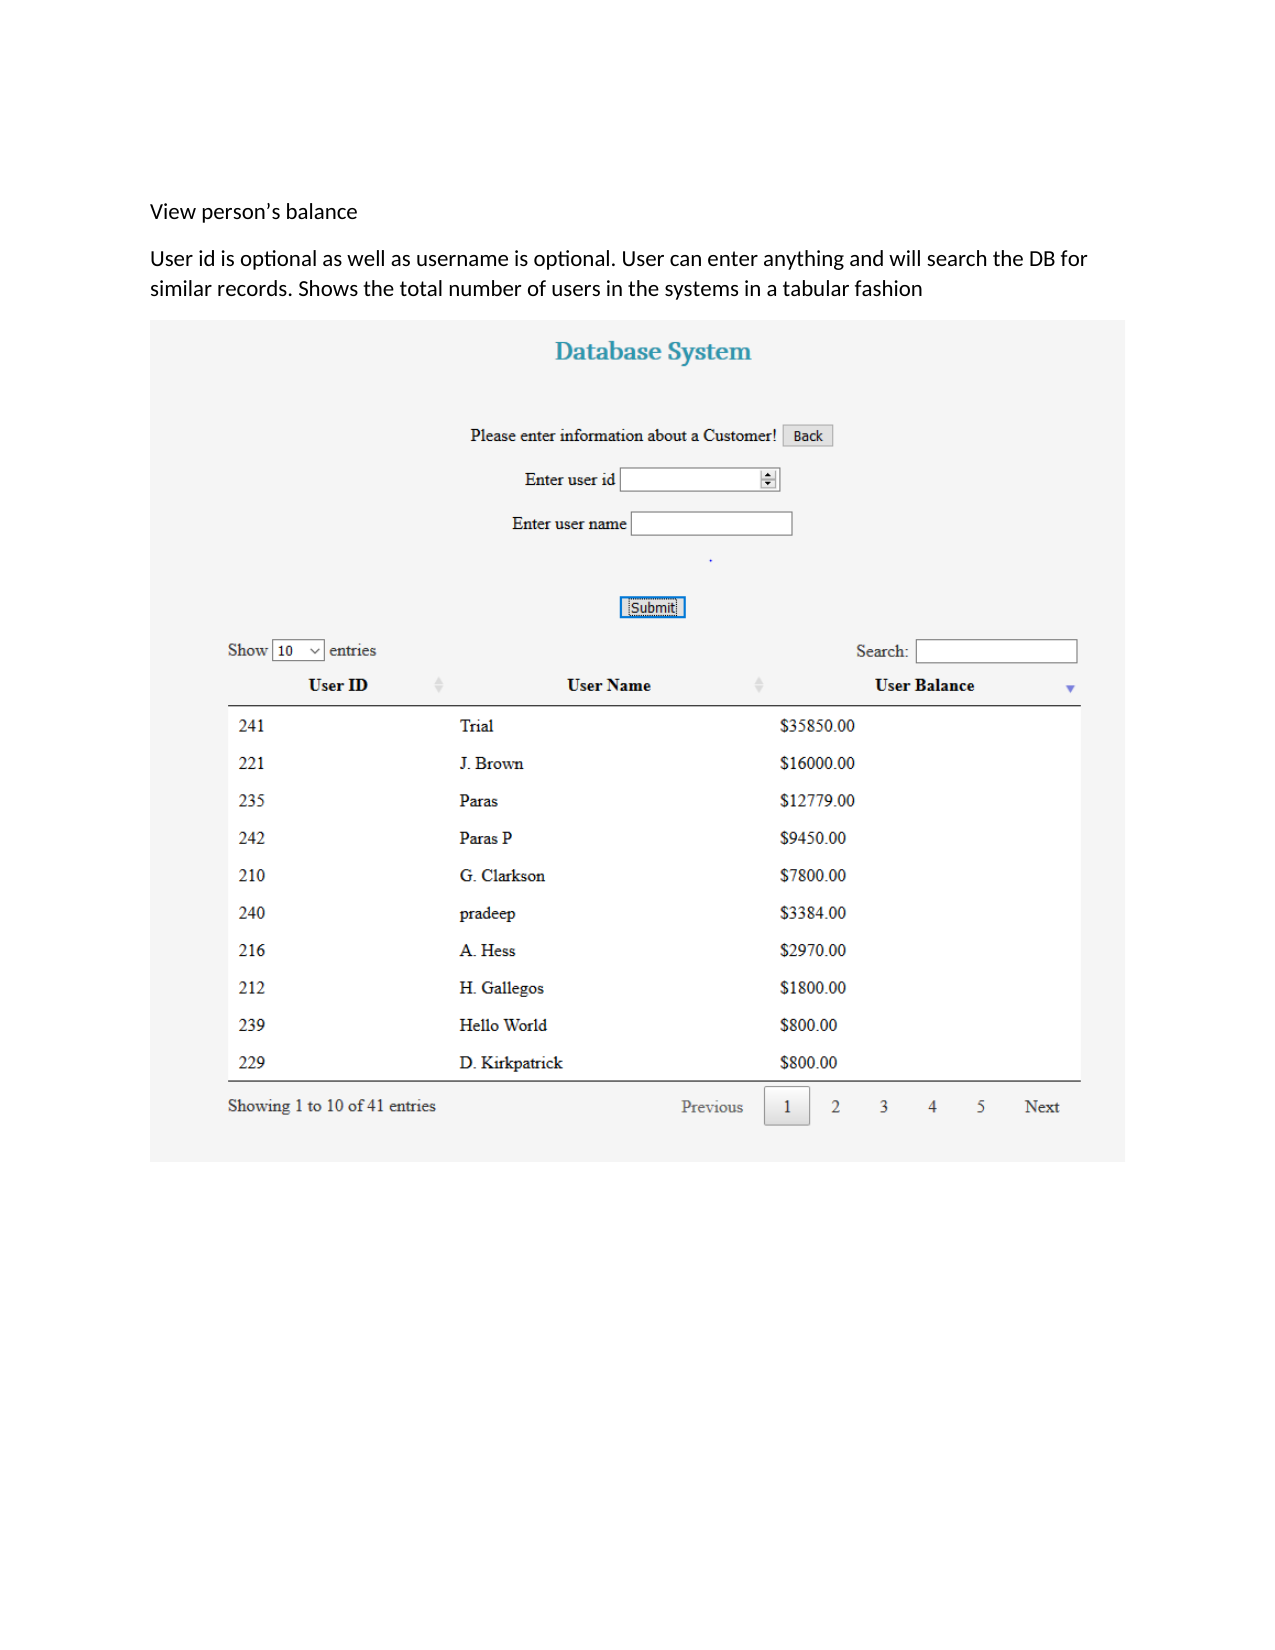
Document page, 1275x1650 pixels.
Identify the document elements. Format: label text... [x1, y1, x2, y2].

text User id is optional as well as username is optional. User can enter anything and will search the DB for similar records. Shows the total number of users in the systems in a tabular fashion [150, 244, 1125, 302]
text View person’s balance [150, 197, 1125, 225]
picture [150, 320, 1125, 1162]
